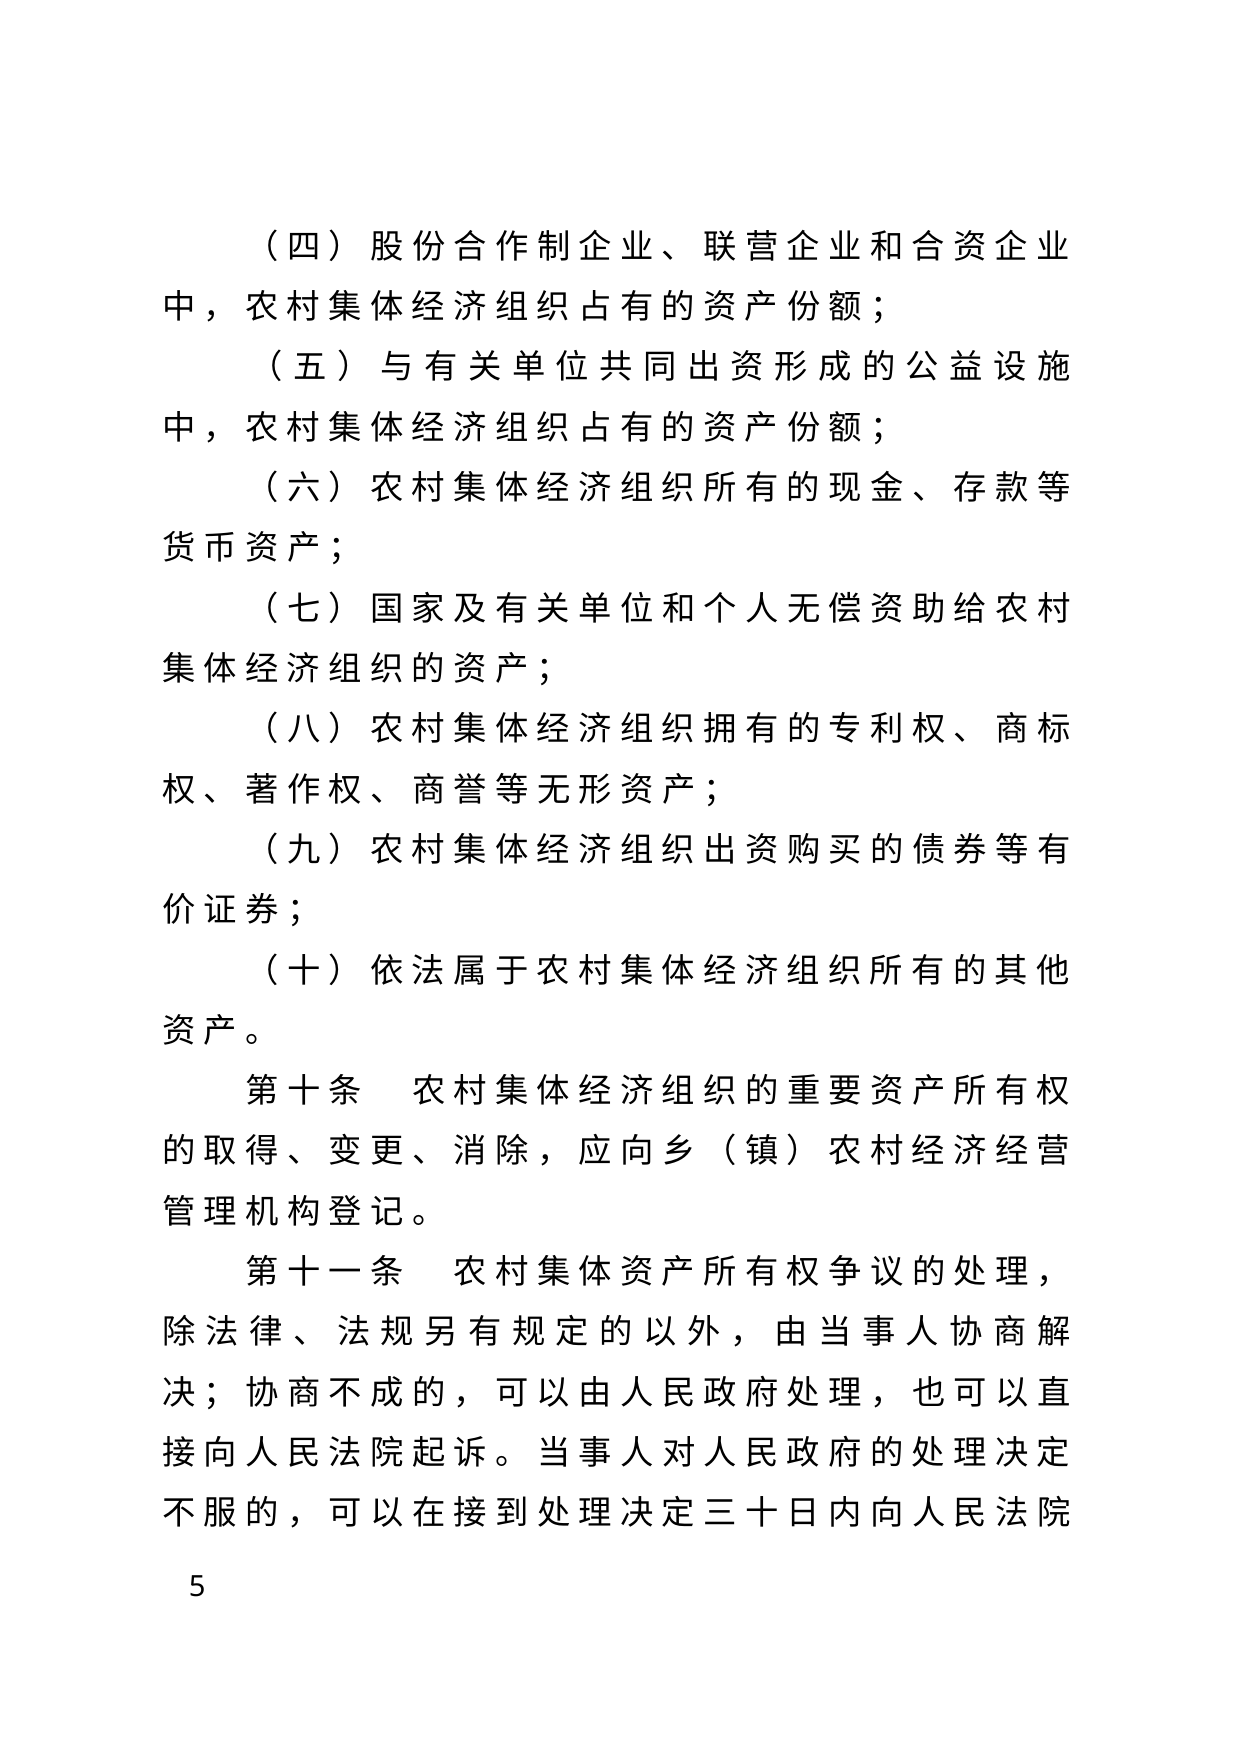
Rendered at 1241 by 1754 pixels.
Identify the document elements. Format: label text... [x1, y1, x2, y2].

text （五）与有关单位共同出资形成的公益设施中，农村集体经济组织占有的资产份额； [162, 334, 1078, 455]
text （八）农村集体经济组织拥有的专利权、商标权、著作权、商誉等无形资产； [162, 696, 1078, 817]
text （九）农村集体经济组织出资购买的债券等有价证券； [162, 817, 1078, 937]
text （六）农村集体经济组织所有的现金、存款等货币资产； [162, 455, 1078, 575]
text （四）股份合作制企业、联营企业和合资企业中，农村集体经济组织占有的资产份额； [162, 213, 1078, 334]
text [162, 1239, 1078, 1540]
text 第十条 农村集体经济组织的重要资产所有权的取得、变更、消除，应向乡（镇）农村经济经营管理机构登记。 [162, 1058, 1078, 1239]
text （十）依法属于农村集体经济组织所有的其他资产。 [162, 937, 1078, 1058]
text （七）国家及有关单位和个人无偿资助给农村集体经济组织的资产； [162, 575, 1078, 696]
